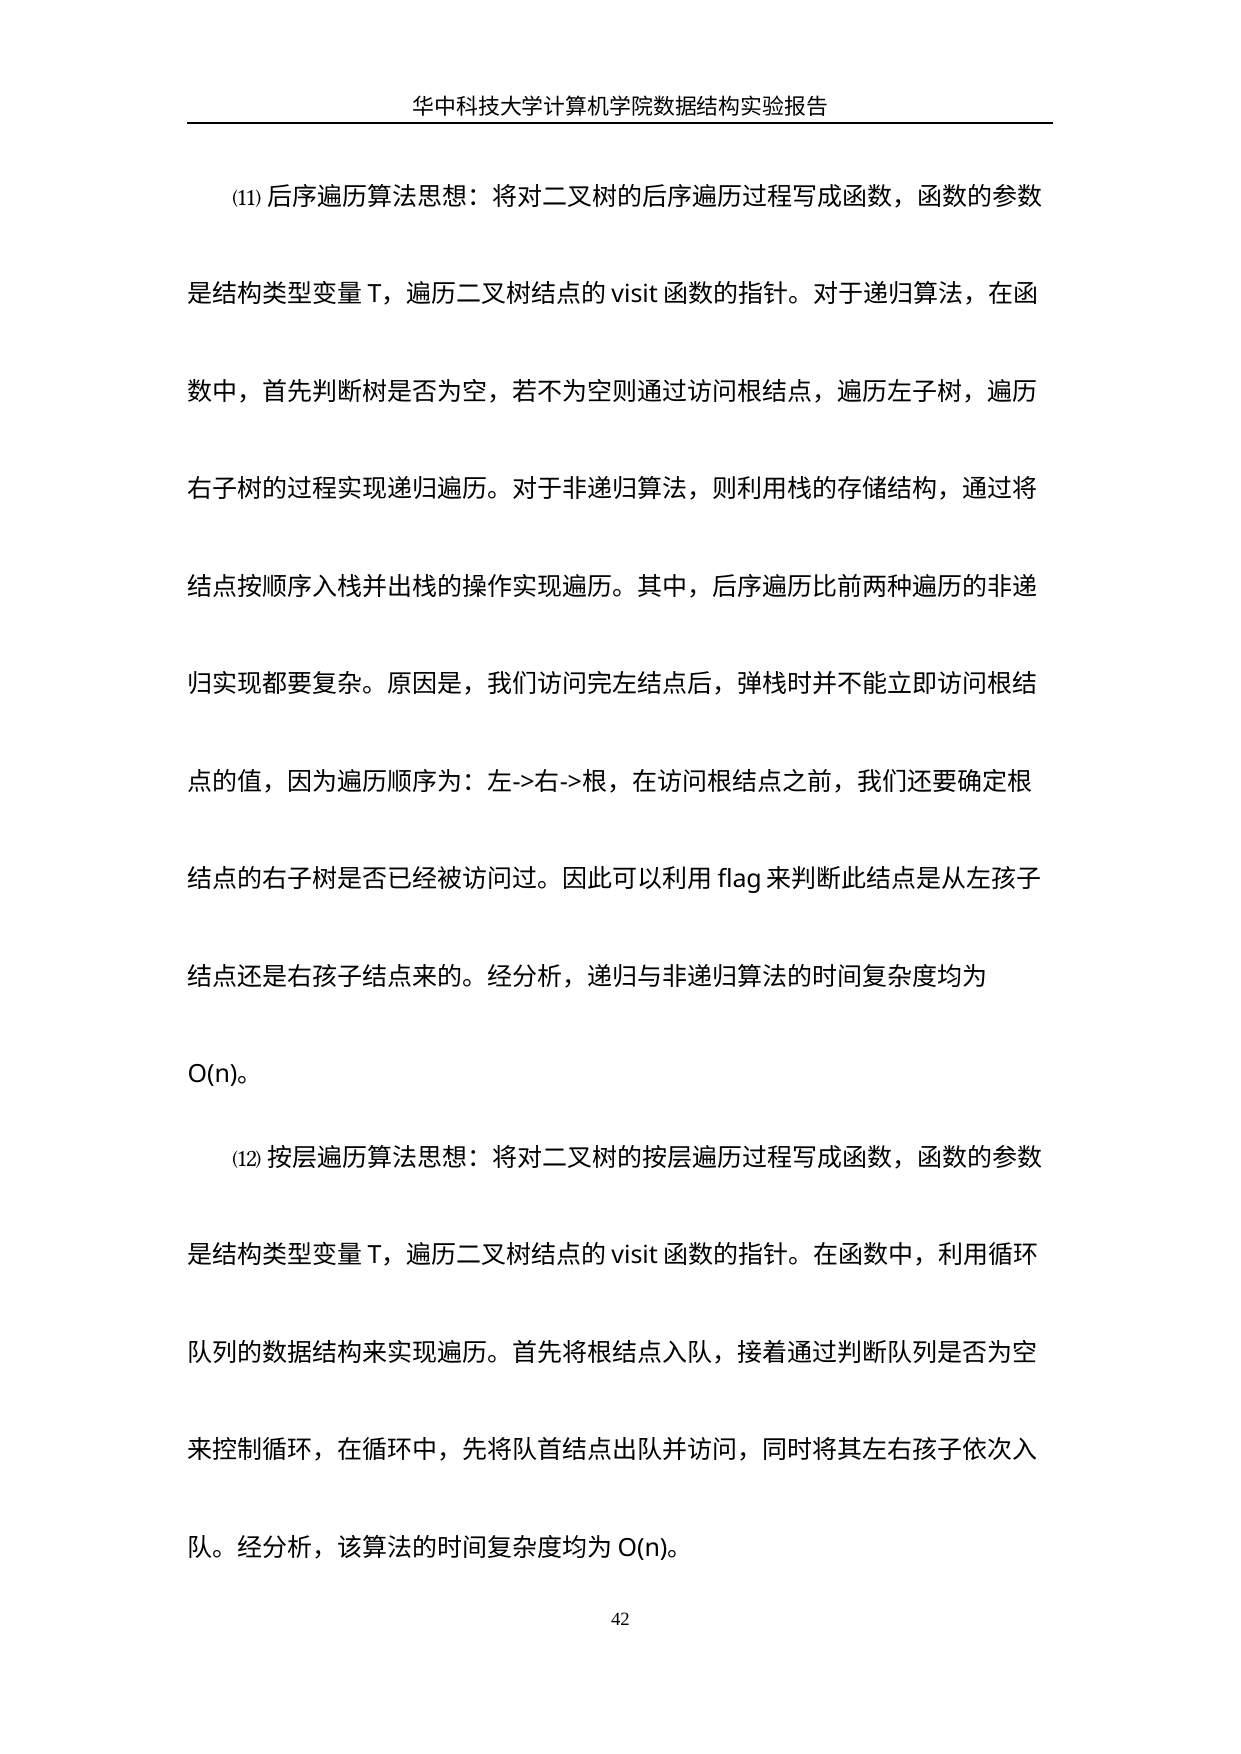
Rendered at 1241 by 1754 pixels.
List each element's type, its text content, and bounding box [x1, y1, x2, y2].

list ⑾后序遍历算法思想：将对二叉树的后序遍历过程写成函数，函数的参数是结构类型变量T，遍历二叉树结点的visit函数的指针。对于递归算法，在函数中，首先判断树是否为空，若不为空则通过访问根结点，遍历左子树，遍历右子树的过程实现递归遍历。对于非递归算法，则利用栈的存储结构，通过将结点按顺序入栈并出栈的操作实现遍历。其中，后序遍历比前两种遍历的非递归实现都要复杂。原因是，我们访问完左结点后，弹栈时并不能立即访问根结点的值，因为遍历顺序为：左->右->根，在访问根结点之前，我们还要确定根结点的右子树是否已经被访问过。因此可以利用flag来判断此结点是从左孩子结点还是右孩子结点来的。经分析，递归与非递归算法的时间复杂度均为O(n)。 [187, 162, 1053, 1104]
list ⑿按层遍历算法思想：将对二叉树的按层遍历过程写成函数，函数的参数是结构类型变量T，遍历二叉树结点的visit函数的指针。在函数中，利用循环队列的数据结构来实现遍历。首先将根结点入队，接着通过判断队列是否为空来控制循环，在循环中，先将队首结点出队并访问，同时将其左右孩子依次入队。经分析，该算法的时间复杂度均为O(n)。 [187, 1123, 1053, 1578]
